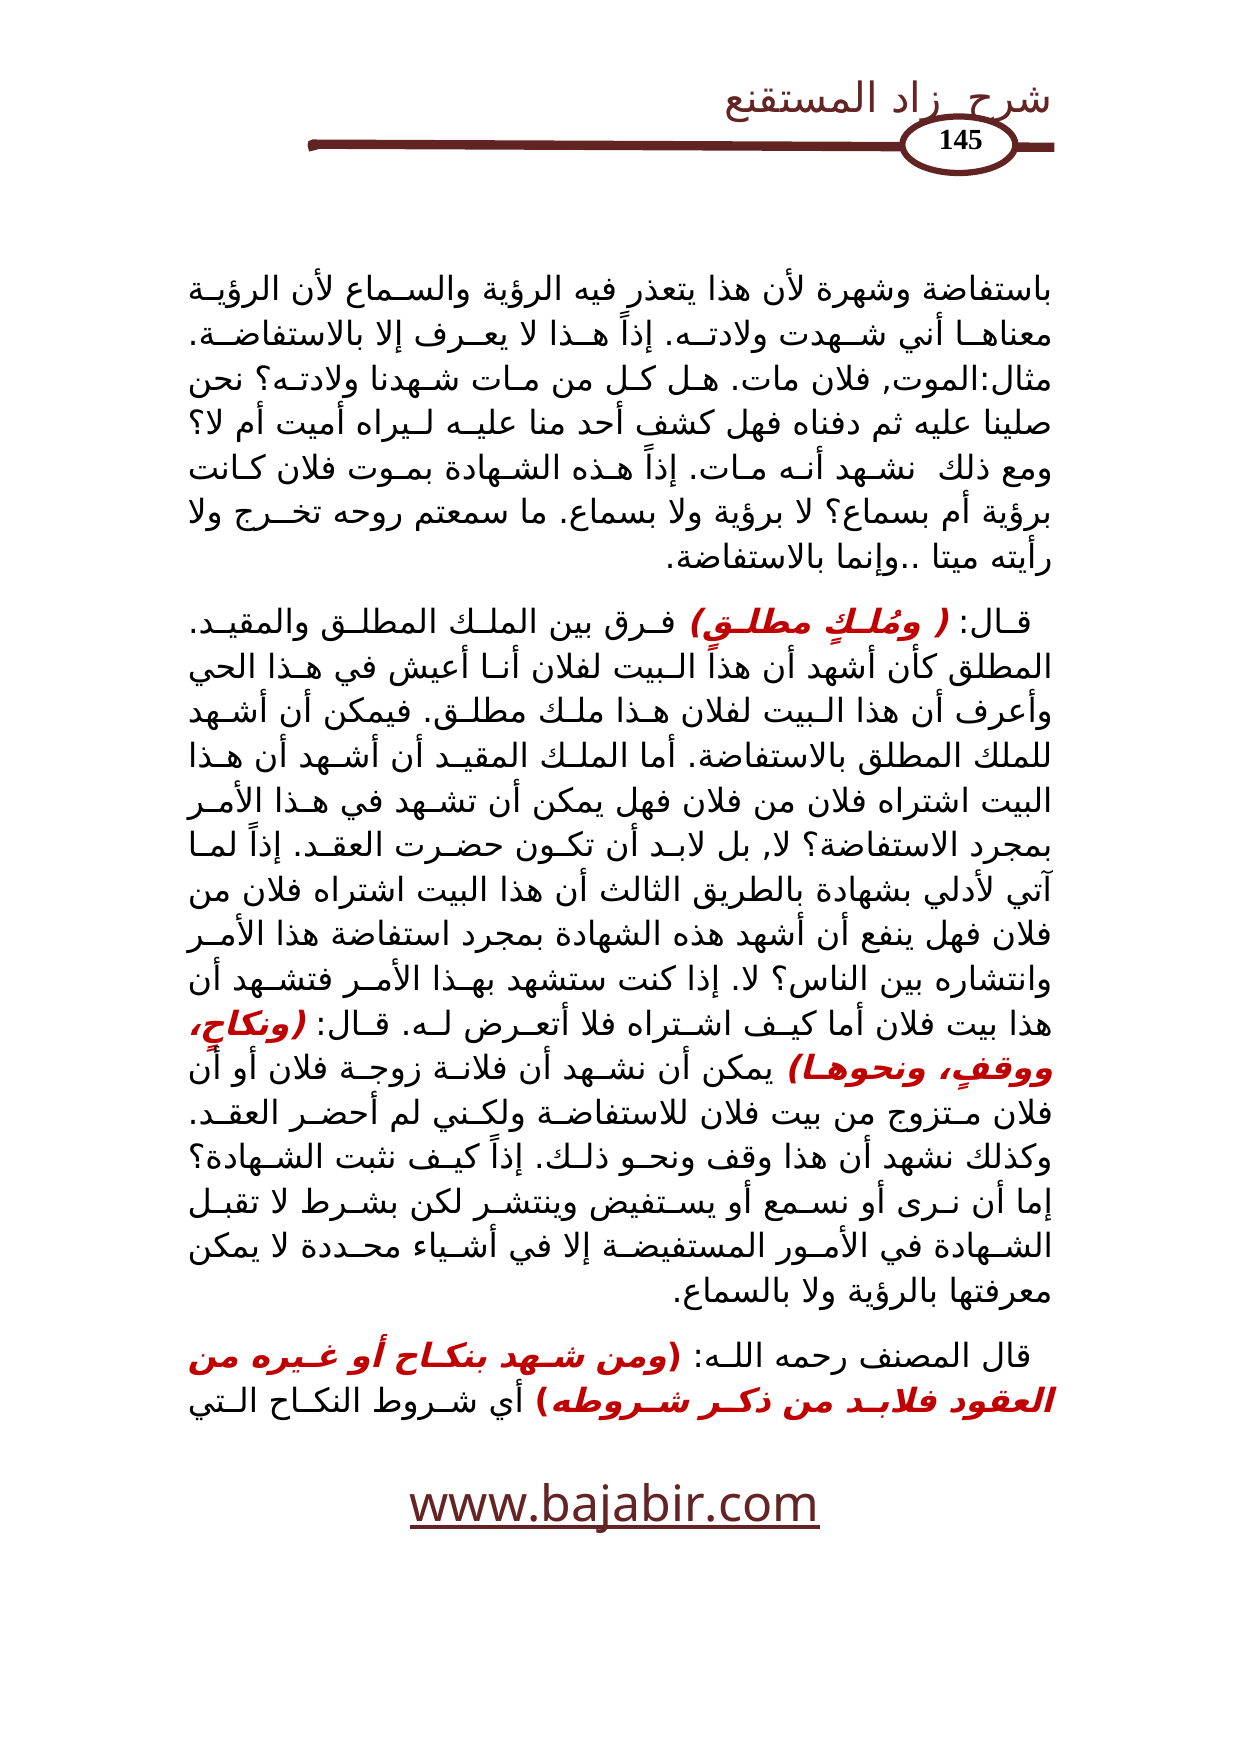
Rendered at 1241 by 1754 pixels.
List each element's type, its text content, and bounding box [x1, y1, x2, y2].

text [187, 270, 1053, 576]
text قال: ( ومُلكٍ مطلقٍ) فرق بين الملك المطلق والمقيد. المطلق كأن أشهد أن هذا البيت لفلان أنا أعيش في هذا الحي وأعرف أن هذا البيت لفلان هذا ملك مطلق. فيمكن أن أشهد للملك المطلق بالاستفاضة. أما الملك المقيد أن أشهد أن هذا البيت اشتراه فلان من فلان فهل يمكن أن تشهد في هذا الأمر بمجرد الاستفاضة؟ لا, بل لابد أن تكون حضرت العقد. إذاً لما آتي لأدلي بشهادة بالطريق الثالث أن هذا البيت اشتراه فلان من فلان فهل ينفع أن أشهد هذه الشهادة بمجرد استفاضة هذا الأمر وانتشاره بين الناس؟ لا. إذا كنت ستشهد بهذا الأمر فتشهد أن هذا بيت فلان أما كيف اشتراه فلا أتعرض له. قال: (ونكاحٍ، ووقفٍ، ونحوها) يمكن أن نشهد أن فلانة زوجة فلان أو أن فلان متزوج من بيت فلان للاستفاضة ولكني لم أحضر العقد. وكذلك نشهد أن هذا وقف ونحو ذلك. إذاً كيف نثبت الشهادة؟ إما أن نرى أو نسمع أو يستفيض وينتشر لكن بشرط لا تقبل الشهادة في الأمور المستفيضة إلا في أشياء محددة لا يمكن معرفتها بالرؤية ولا بالسماع. [187, 603, 1053, 1310]
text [187, 1337, 1053, 1420]
